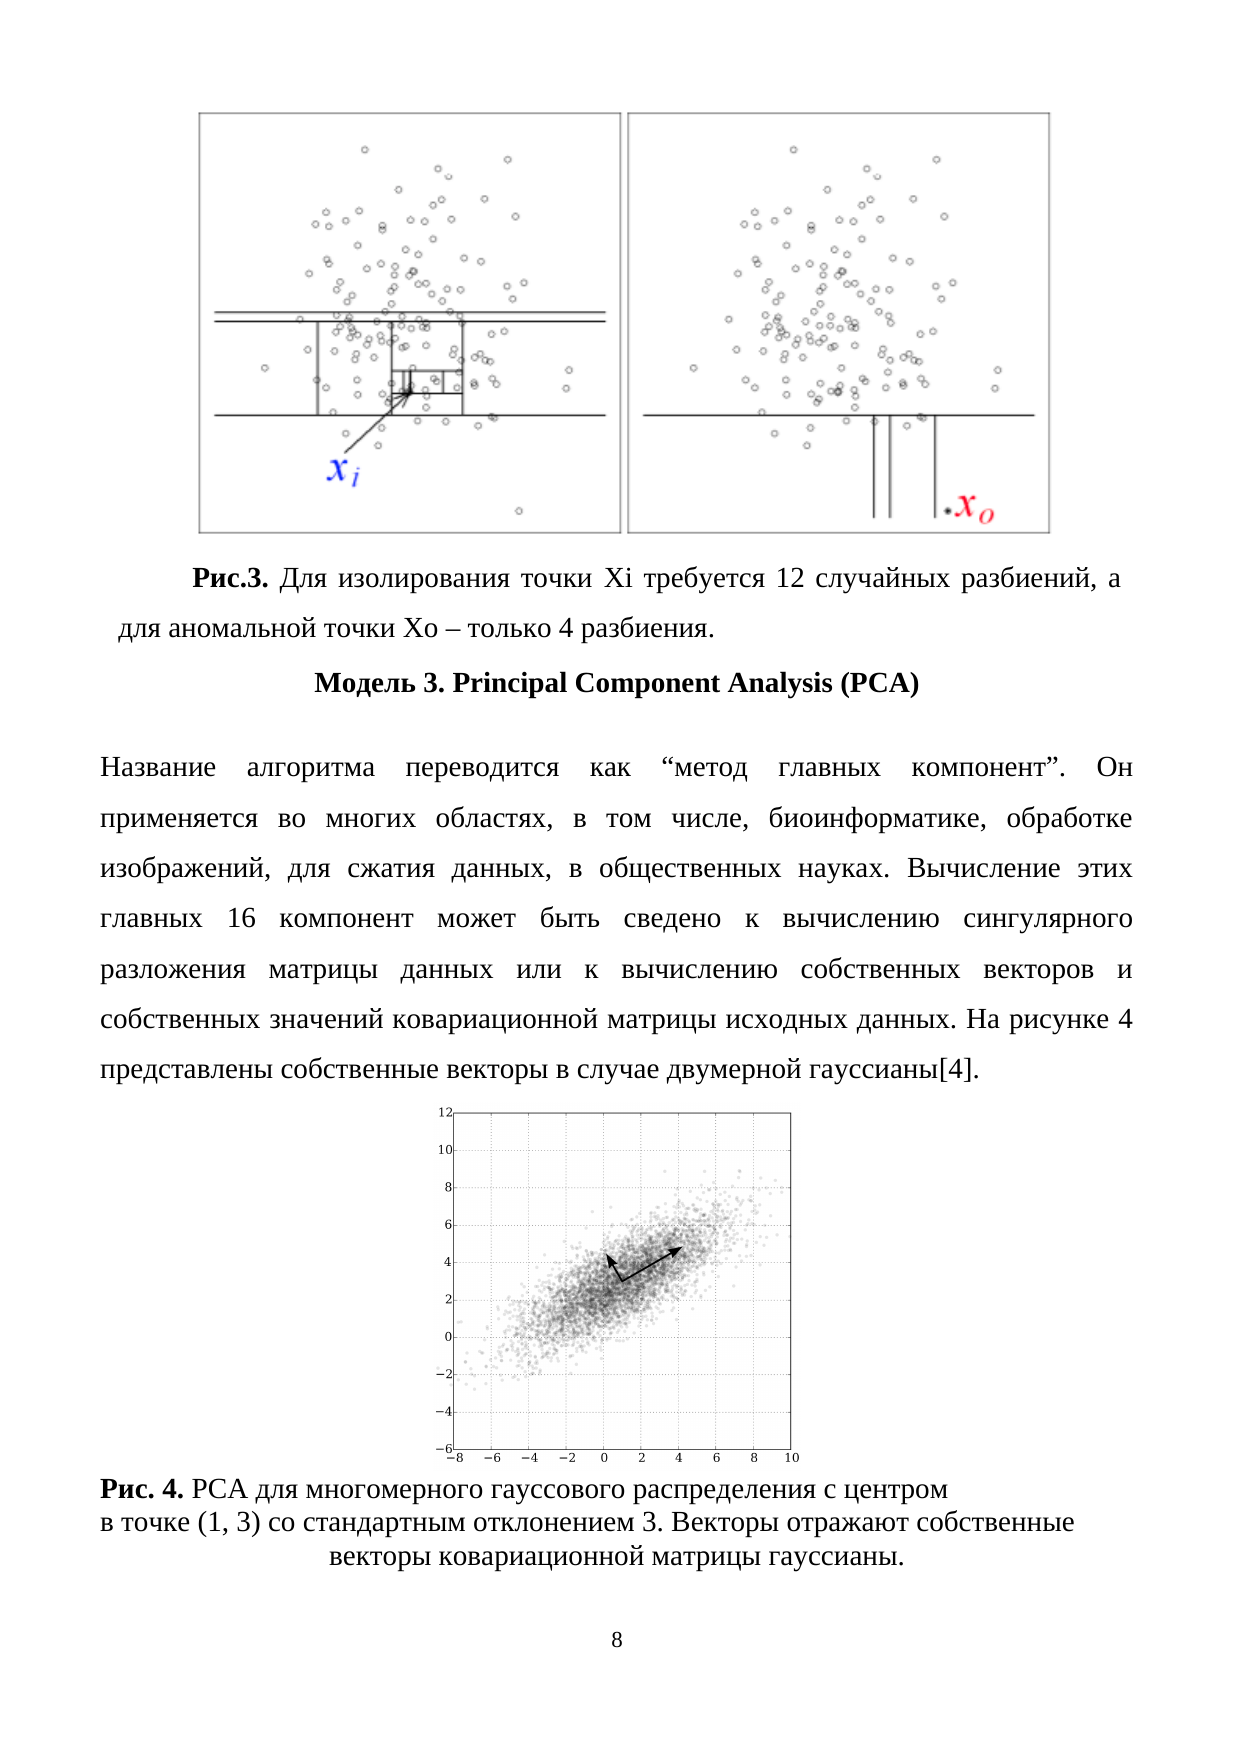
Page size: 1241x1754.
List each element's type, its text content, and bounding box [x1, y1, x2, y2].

text Рис. 4. PCA для многомерного гауссового распределения с центром [100, 1471, 1134, 1504]
picture [192, 108, 1061, 537]
text Рис.3. Для изолирования точки Xi требуется 12 случайных разбиений, а для аномальной точки Xo – только 4 разбиения. [118, 560, 1122, 644]
text векторы ковариационной матрицы гауссианы. [100, 1538, 1134, 1572]
text в точке (1, 3) со стандартным отклонением 3. Векторы отражают собственные [100, 1504, 1134, 1538]
subtitle Модель 3. Principal Component Analysis (PCA) [100, 665, 1134, 698]
text Название алгоритма переводится как “метод главных компонент”. Он применяется во многих областях, в том числе, биоинформатике, обработке изображений, для сжатия данных, в общественных науках. Вычисление этих главных 16 компонент может быть сведено к вычислению сингулярного разложения матрицы данных или к вычислению собственных векторов и собственных значений ковариационной матрицы исходных данных. На рисунке 4 представлены собственные векторы в случае двумерной гауссианы[4]. [100, 749, 1134, 1085]
